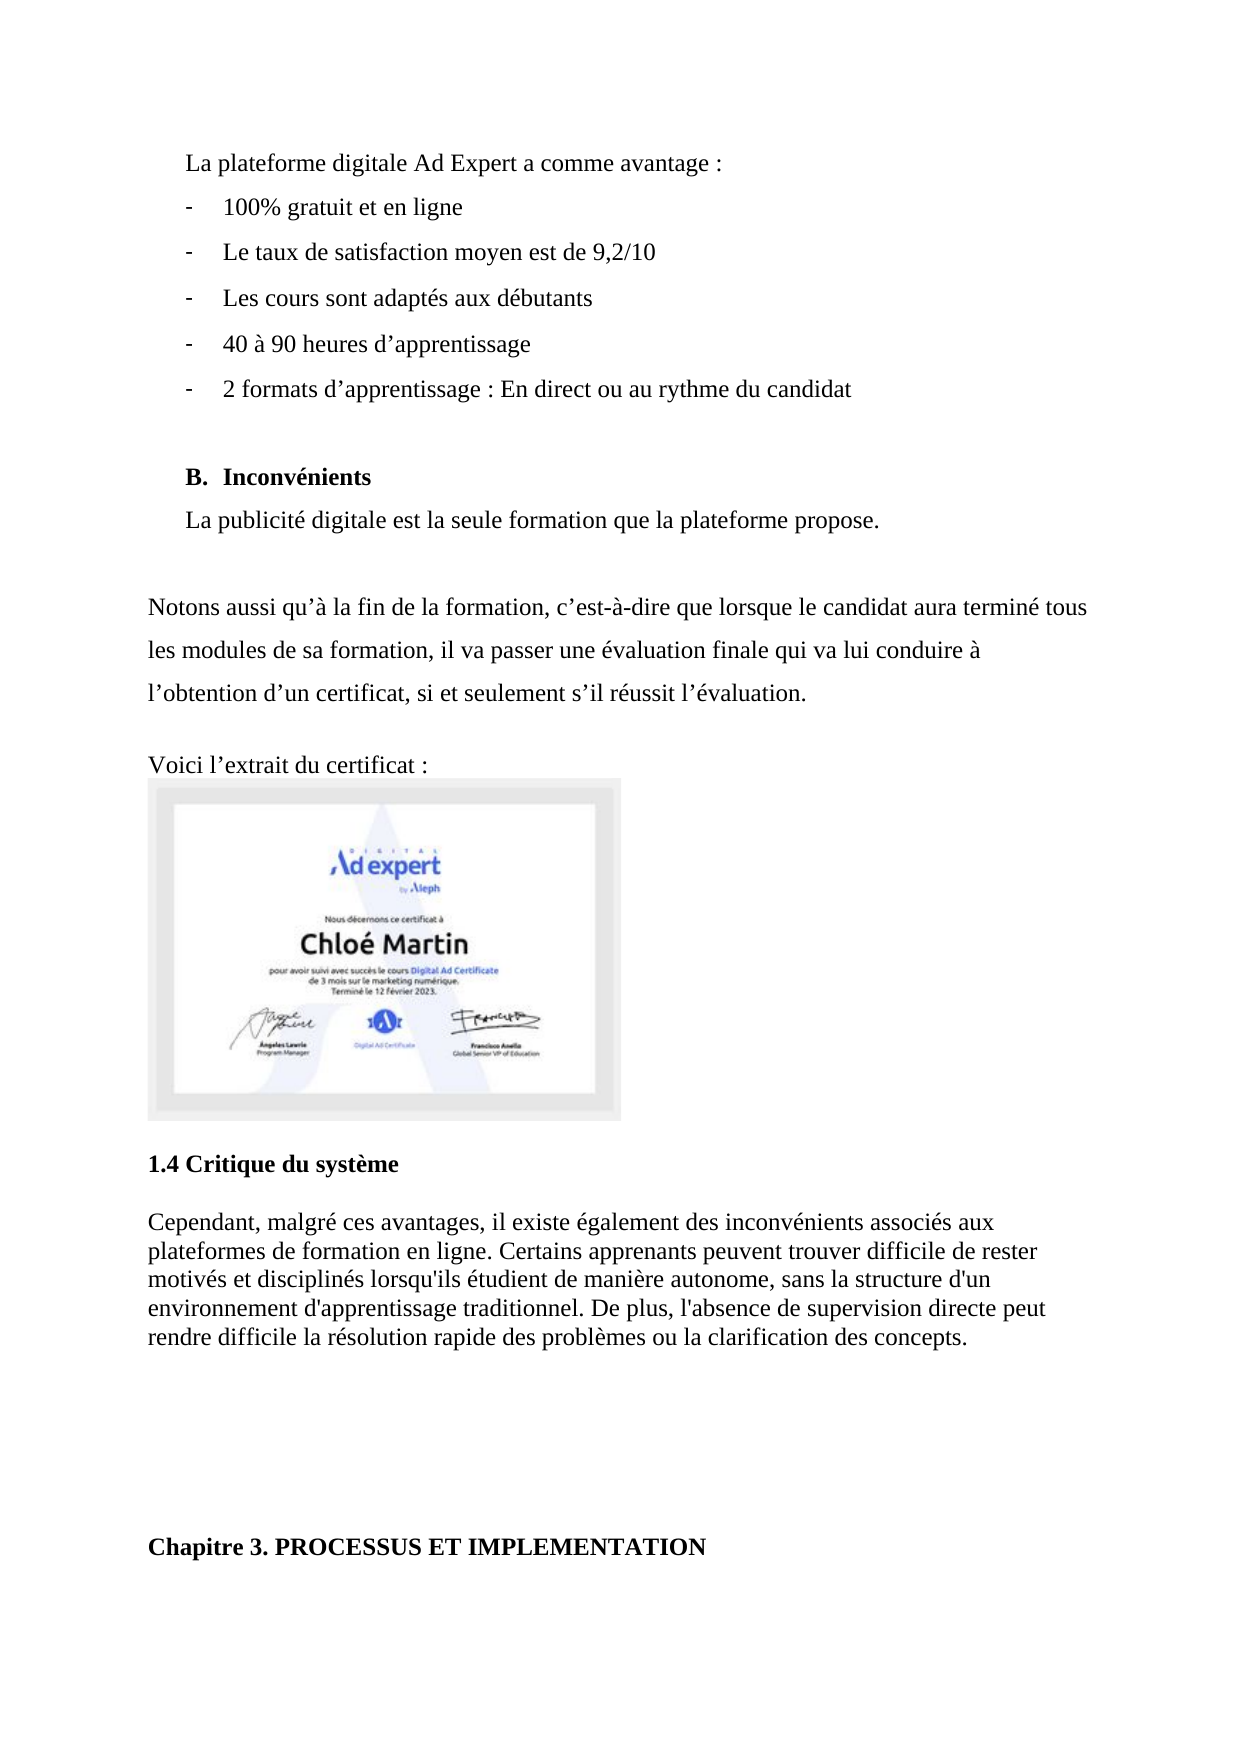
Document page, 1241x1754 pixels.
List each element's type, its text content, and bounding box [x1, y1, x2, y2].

text La publicité digitale est la seule formation que la plateforme propose. [185, 506, 1093, 534]
list 40 à 90 heures d’apprentissage [185, 328, 1093, 358]
text Notons aussi qu’à la fin de la formation, c’est-à-dire que lorsque le candidat aura terminé tous les modules de sa formation, il va passer une évaluation finale qui va lui conduire à l’obtention d’un certificat, si et seulement s’il réussit l’évaluation. [148, 592, 1093, 707]
text La plateforme digitale Ad Expert a comme avantage : [185, 148, 1093, 176]
list Les cours sont adaptés aux débutants [185, 282, 1093, 313]
text Cependant, malgré ces avantages, il existe également des inconvénients associés aux plateformes de formation en ligne. Certains apprenants peuvent trouver difficile de rester motivés et disciplinés lorsqu'ils étudient de manière autonome, sans la structure d'un environnement d'apprentissage traditionnel. De plus, l'absence de supervision directe peut rendre difficile la résolution rapide des problèmes ou la clarification des concepts. [148, 1207, 1093, 1351]
list Le taux de satisfaction moyen est de 9,2/10 [185, 236, 1093, 267]
list Inconvénients [185, 462, 1093, 491]
list 2 formats d’apprentissage : En direct ou au rythme du candidat [185, 374, 1093, 404]
list 100% gratuit et en ligne [185, 191, 1093, 221]
text Voici l’extrait du certificat : [148, 750, 1093, 779]
text Chapitre 3. PROCESSUS ET IMPLEMENTATION [148, 1532, 1093, 1561]
picture [147, 778, 622, 1121]
text 1.4 Critique du système [148, 1149, 1093, 1178]
